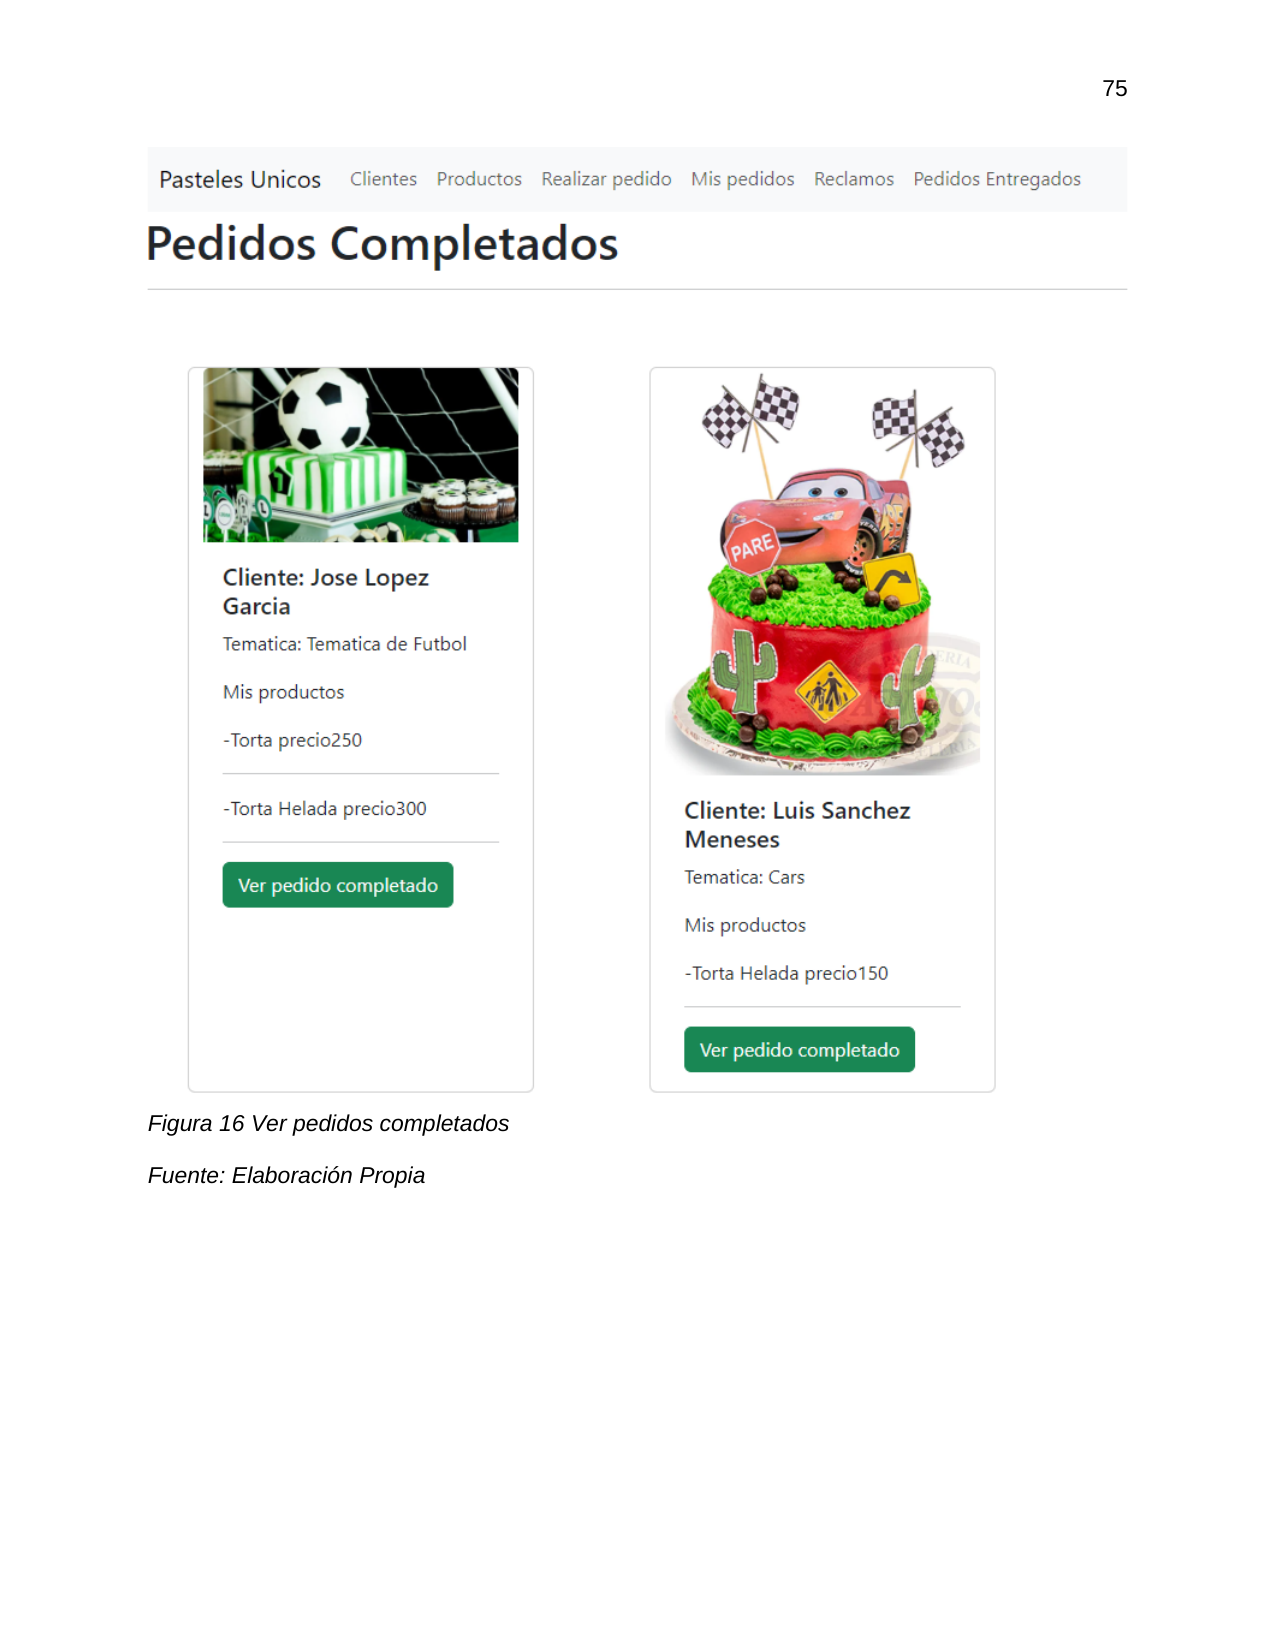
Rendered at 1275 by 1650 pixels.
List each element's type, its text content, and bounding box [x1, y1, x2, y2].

text Figura 16 Ver pedidos completados [148, 1110, 1127, 1136]
picture [147, 147, 1128, 1106]
text Fuente: Elaboración Propia [148, 1162, 1127, 1189]
